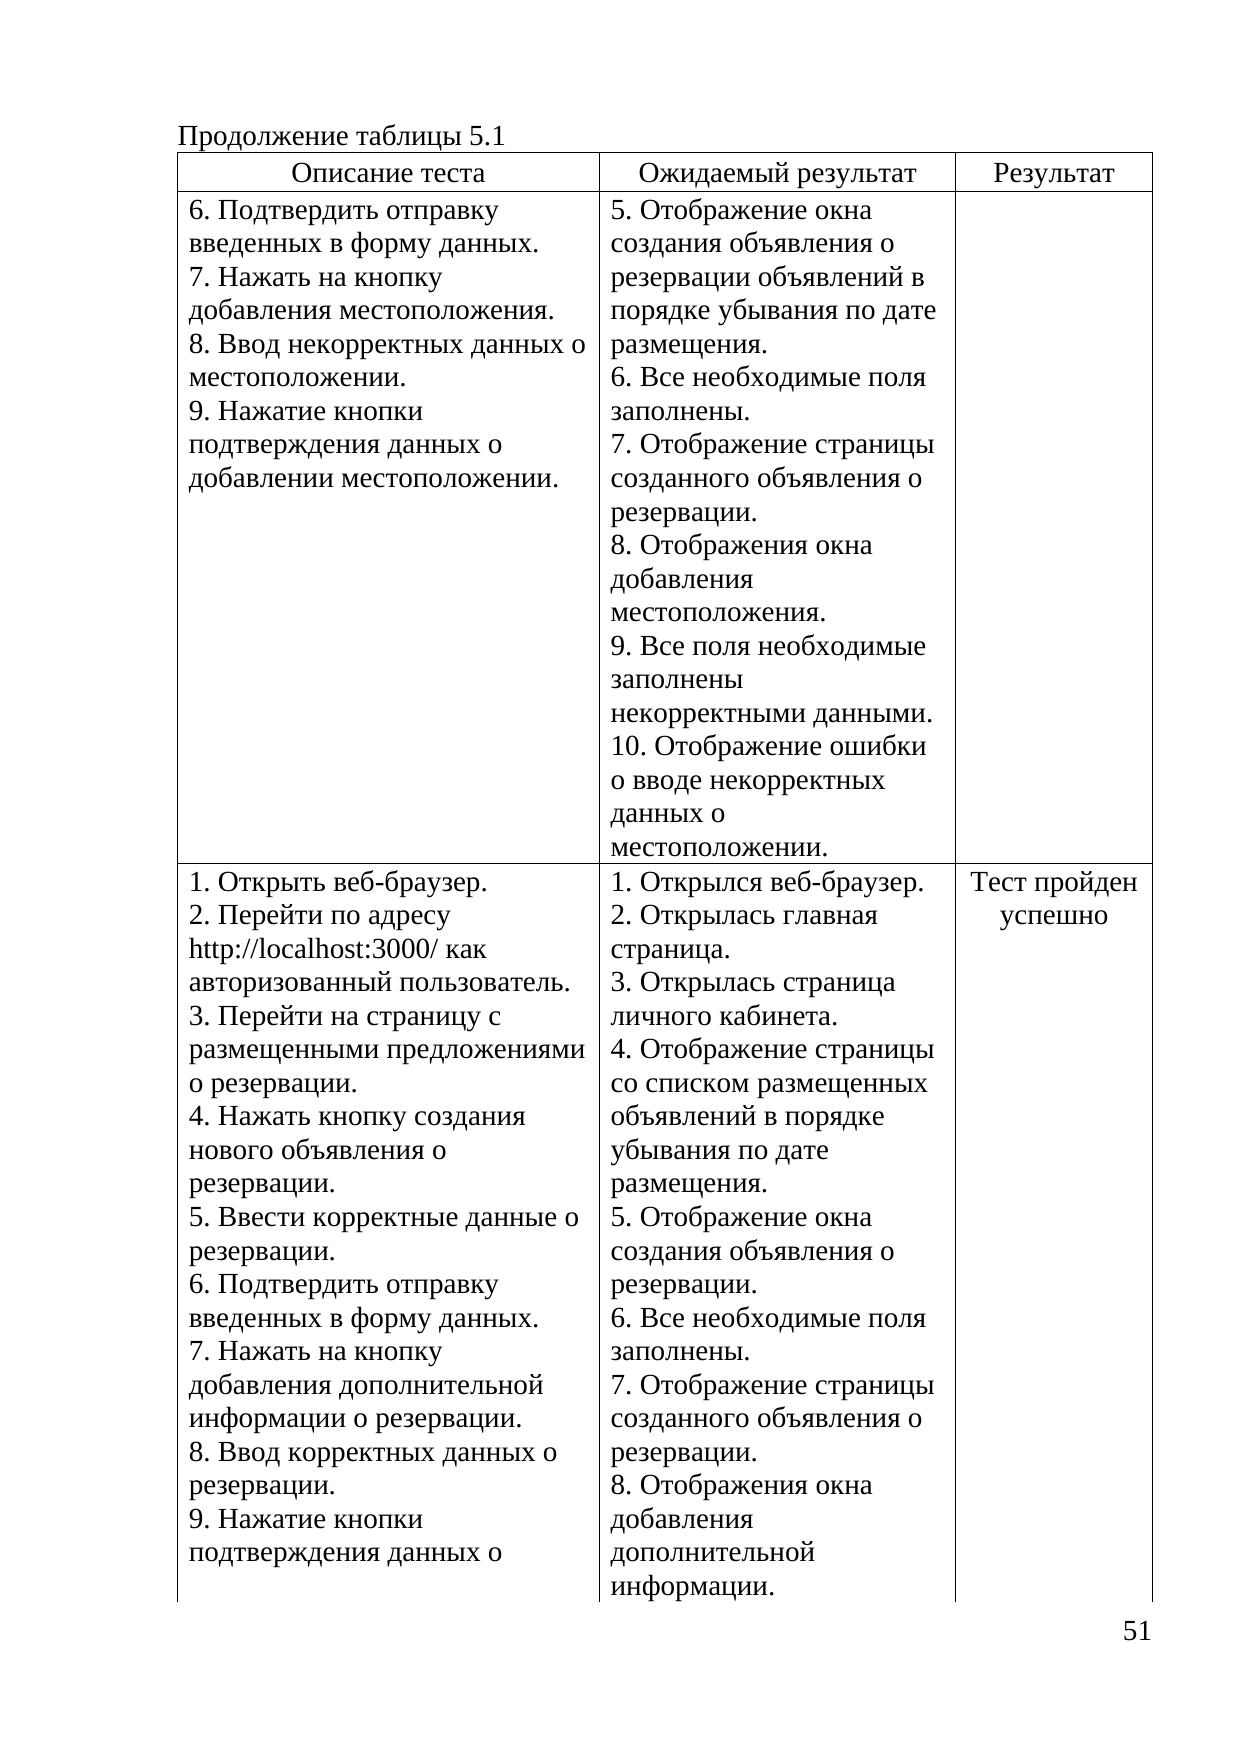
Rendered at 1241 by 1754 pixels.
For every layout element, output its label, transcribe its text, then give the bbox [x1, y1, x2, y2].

table_cell [956, 192, 1152, 863]
table_cell 1. Открыть веб-браузер. 2. Перейти по адресу http://localhost:3000/ как авторизованный пользователь. 3. Перейти на страницу с размещенными предложениями о резервации. 4. Нажать кнопку создания нового объявления о резервации. 5. Ввести корректные данные о резервации. 6. Подтвердить отправку введенных в форму данных. 7. Нажать на кнопку добавления дополнительной информации о резервации. 8. Ввод корректных данных о резервации. 9. Нажатие кнопки подтверждения данных о [178, 864, 599, 1602]
table_cell 5. Отображение окна создания объявления о резервации объявлений в порядке убывания по дате размещения. 6. Все необходимые поля заполнены. 7. Отображение страницы созданного объявления о резервации. 8. Отображения окна добавления местоположения. 9. Все поля необходимые заполнены некорректными данными. 10. Отображение ошибки о вводе некорректных данных о местоположении. [600, 192, 955, 863]
table_header Описание теста [178, 153, 599, 191]
table_cell Тест пройден успешно [956, 864, 1152, 1602]
text Продолжение таблицы 5.1 [177, 118, 1152, 152]
table_header Ожидаемый результат [600, 153, 955, 191]
table_cell 1. Открылся веб-браузер. 2. Открылась главная страница. 3. Открылась страница личного кабинета. 4. Отображение страницы со списком размещенных объявлений в порядке убывания по дате размещения. 5. Отображение окна создания объявления о резервации. 6. Все необходимые поля заполнены. 7. Отображение страницы созданного объявления о резервации. 8. Отображения окна добавления дополнительной информации. [600, 864, 955, 1602]
table_header Результат [956, 153, 1152, 191]
table_cell 6. Подтвердить отправку введенных в форму данных. 7. Нажать на кнопку добавления местоположения. 8. Ввод некорректных данных о местоположении. 9. Нажатие кнопки подтверждения данных о добавлении местоположении. [178, 192, 599, 863]
